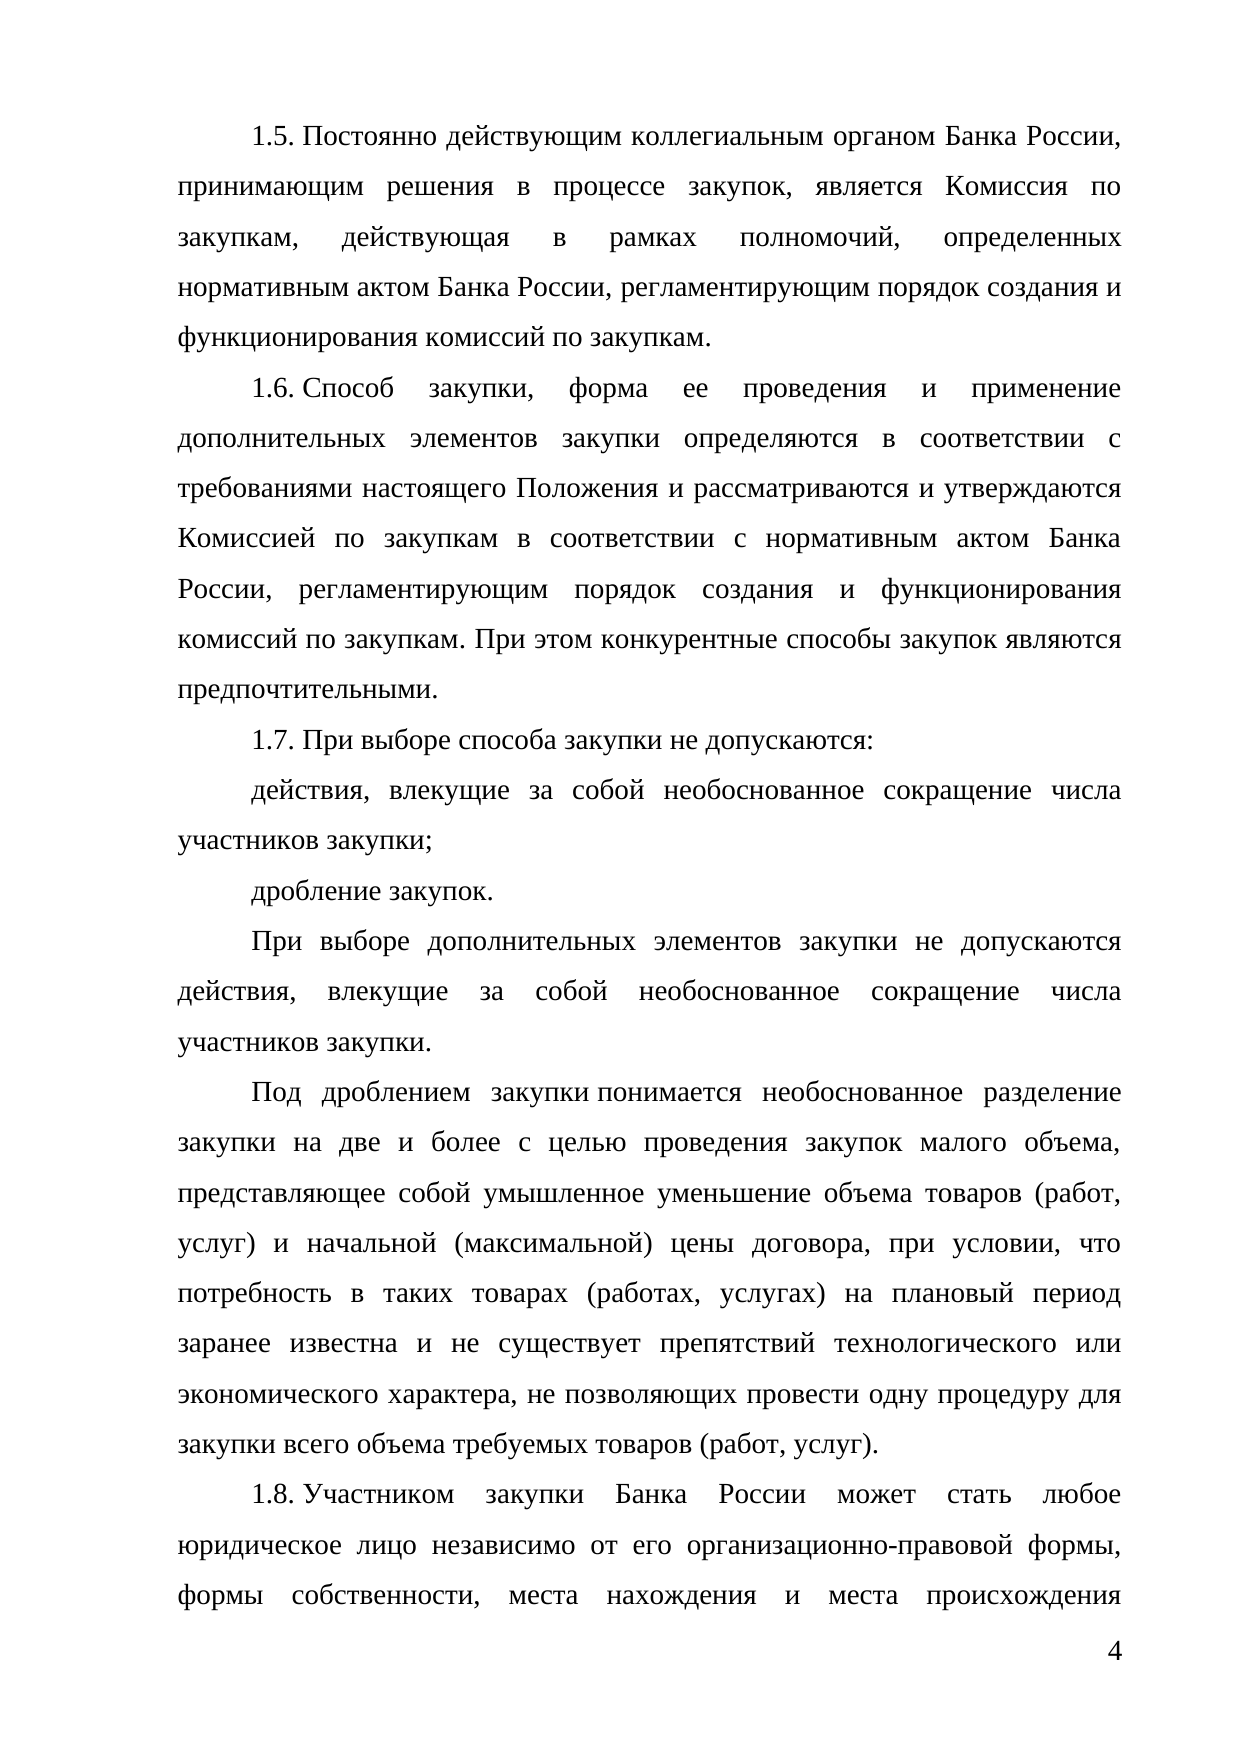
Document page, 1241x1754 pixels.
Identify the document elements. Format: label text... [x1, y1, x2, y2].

list При выборе дополнительных элементов закупки не допускаются действия, влекущие за собой необоснованное сокращение числа участников закупки. [177, 923, 1122, 1057]
list 1.5. Постоянно действующим коллегиальным органом Банка России, принимающим решения в процессе закупок, является Комиссия по закупкам, действующая в рамках полномочий, определенных нормативным актом Банка России, регламентирующим порядок создания и функционирования комиссий по закупкам. [177, 118, 1122, 353]
text Под дроблением закупки понимается необоснованное разделение закупки на две и более с целью проведения закупок малого объема, представляющее собой умышленное уменьшение объема товаров (работ, услуг) и начальной (максимальной) цены договора, при условии, что потребность в таких товарах (работах, услугах) на плановый период заранее известна и не существует препятствий технологического или экономического характера, не позволяющих провести одну процедуру для закупки всего объема требуемых товаров (работ, услуг). [177, 1074, 1122, 1460]
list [177, 1477, 1122, 1611]
list 1.6. Способ закупки, форма ее проведения и применение дополнительных элементов закупки определяются в соответствии с требованиями настоящего Положения и рассматриваются и утверждаются Комиссией по закупкам в соответствии с нормативным актом Банка России, регламентирующим порядок создания и функционирования комиссий по закупкам. При этом конкурентные способы закупок являются предпочтительными. [177, 370, 1122, 705]
text 1.7. При выборе способа закупки не допускаются: [177, 722, 1122, 755]
list дробление закупок. [177, 873, 1122, 906]
list действия, влекущие за собой необоснованное сокращение числа участников закупки; [177, 772, 1122, 856]
